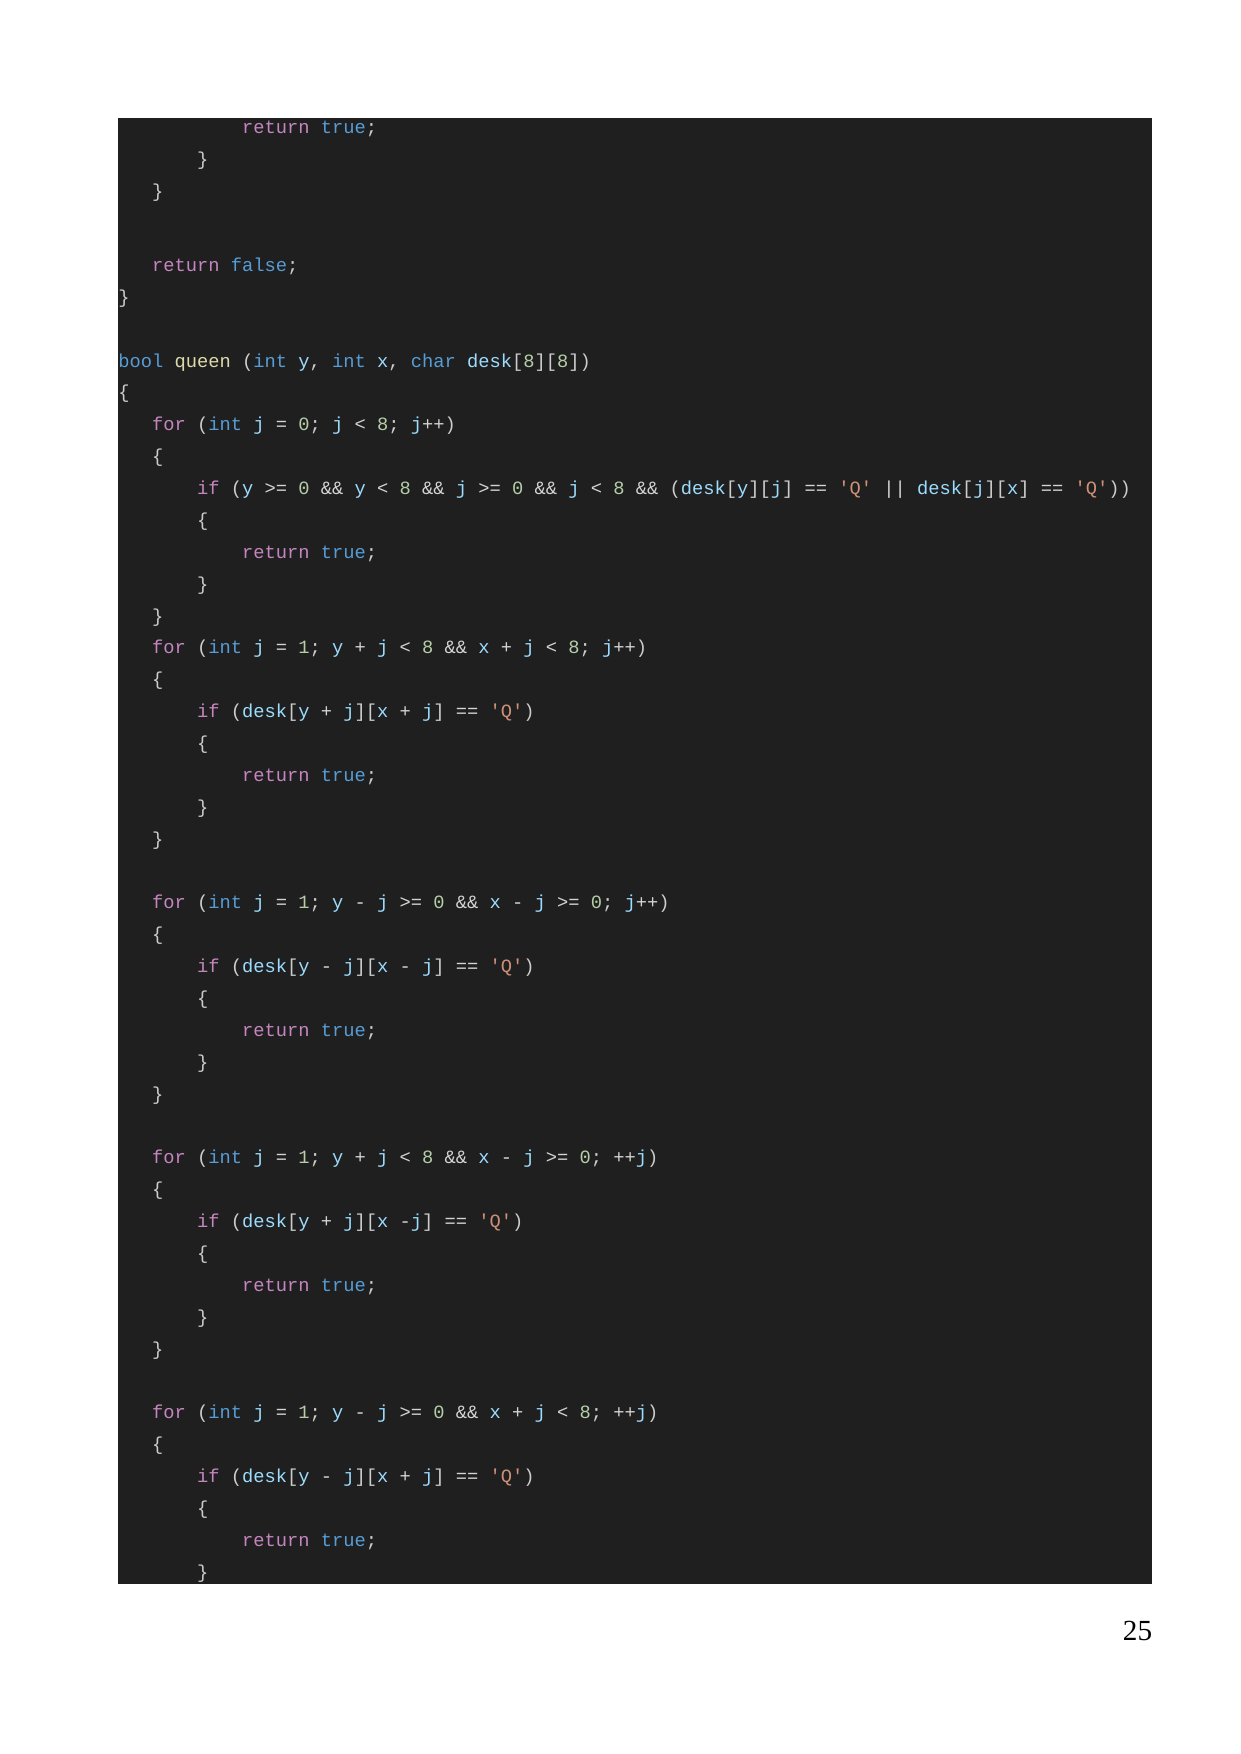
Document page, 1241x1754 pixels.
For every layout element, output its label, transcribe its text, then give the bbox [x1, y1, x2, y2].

text { [118, 447, 1152, 468]
text { [118, 1180, 1152, 1201]
text } [118, 606, 1152, 628]
text if (desk[y - j][x + j] == 'Q') [118, 1467, 1152, 1488]
text for (int j = 1; y - j >= 0 && x - j >= 0; j++) [118, 893, 1152, 914]
text return true; [118, 118, 1152, 139]
text } [118, 829, 1152, 851]
text } [118, 798, 1152, 819]
text { [118, 925, 1152, 946]
text return true; [118, 766, 1152, 787]
text for (int j = 1; y + j < 8 && x + j < 8; j++) [118, 638, 1152, 659]
text if (desk[y + j][x -j] == 'Q') [118, 1212, 1152, 1233]
text { [118, 734, 1152, 755]
text } [118, 1053, 1152, 1074]
text { [118, 1499, 1152, 1520]
text for (int j = 0; j < 8; j++) [118, 415, 1152, 436]
text { [118, 383, 1152, 404]
text for (int j = 1; y + j < 8 && x - j >= 0; ++j) [118, 1148, 1152, 1169]
text if (desk[y + j][x + j] == 'Q') [118, 702, 1152, 723]
text } [118, 182, 1152, 203]
text return true; [118, 1531, 1152, 1552]
text if (desk[y - j][x - j] == 'Q') [118, 957, 1152, 978]
text return true; [118, 543, 1152, 564]
text for (int j = 1; y - j >= 0 && x + j < 8; ++j) [118, 1403, 1152, 1424]
text } [118, 1563, 1152, 1584]
text } [118, 1339, 1152, 1361]
text { [118, 1244, 1152, 1265]
text return false; [118, 256, 1152, 277]
text { [118, 1435, 1152, 1456]
text } [118, 150, 1152, 171]
text { [118, 989, 1152, 1010]
text } [118, 1308, 1152, 1329]
text { [118, 511, 1152, 532]
text return true; [118, 1276, 1152, 1297]
text { [118, 670, 1152, 691]
text return true; [118, 1021, 1152, 1042]
text if (y >= 0 && y < 8 && j >= 0 && j < 8 && (desk[y][j] == 'Q' || desk[j][x] == 'Q')) [118, 479, 1152, 500]
text bool queen (int y, int x, char desk[8][8]) [118, 351, 1152, 373]
text } [118, 1084, 1152, 1106]
text } [118, 574, 1152, 596]
text } [118, 288, 1152, 309]
